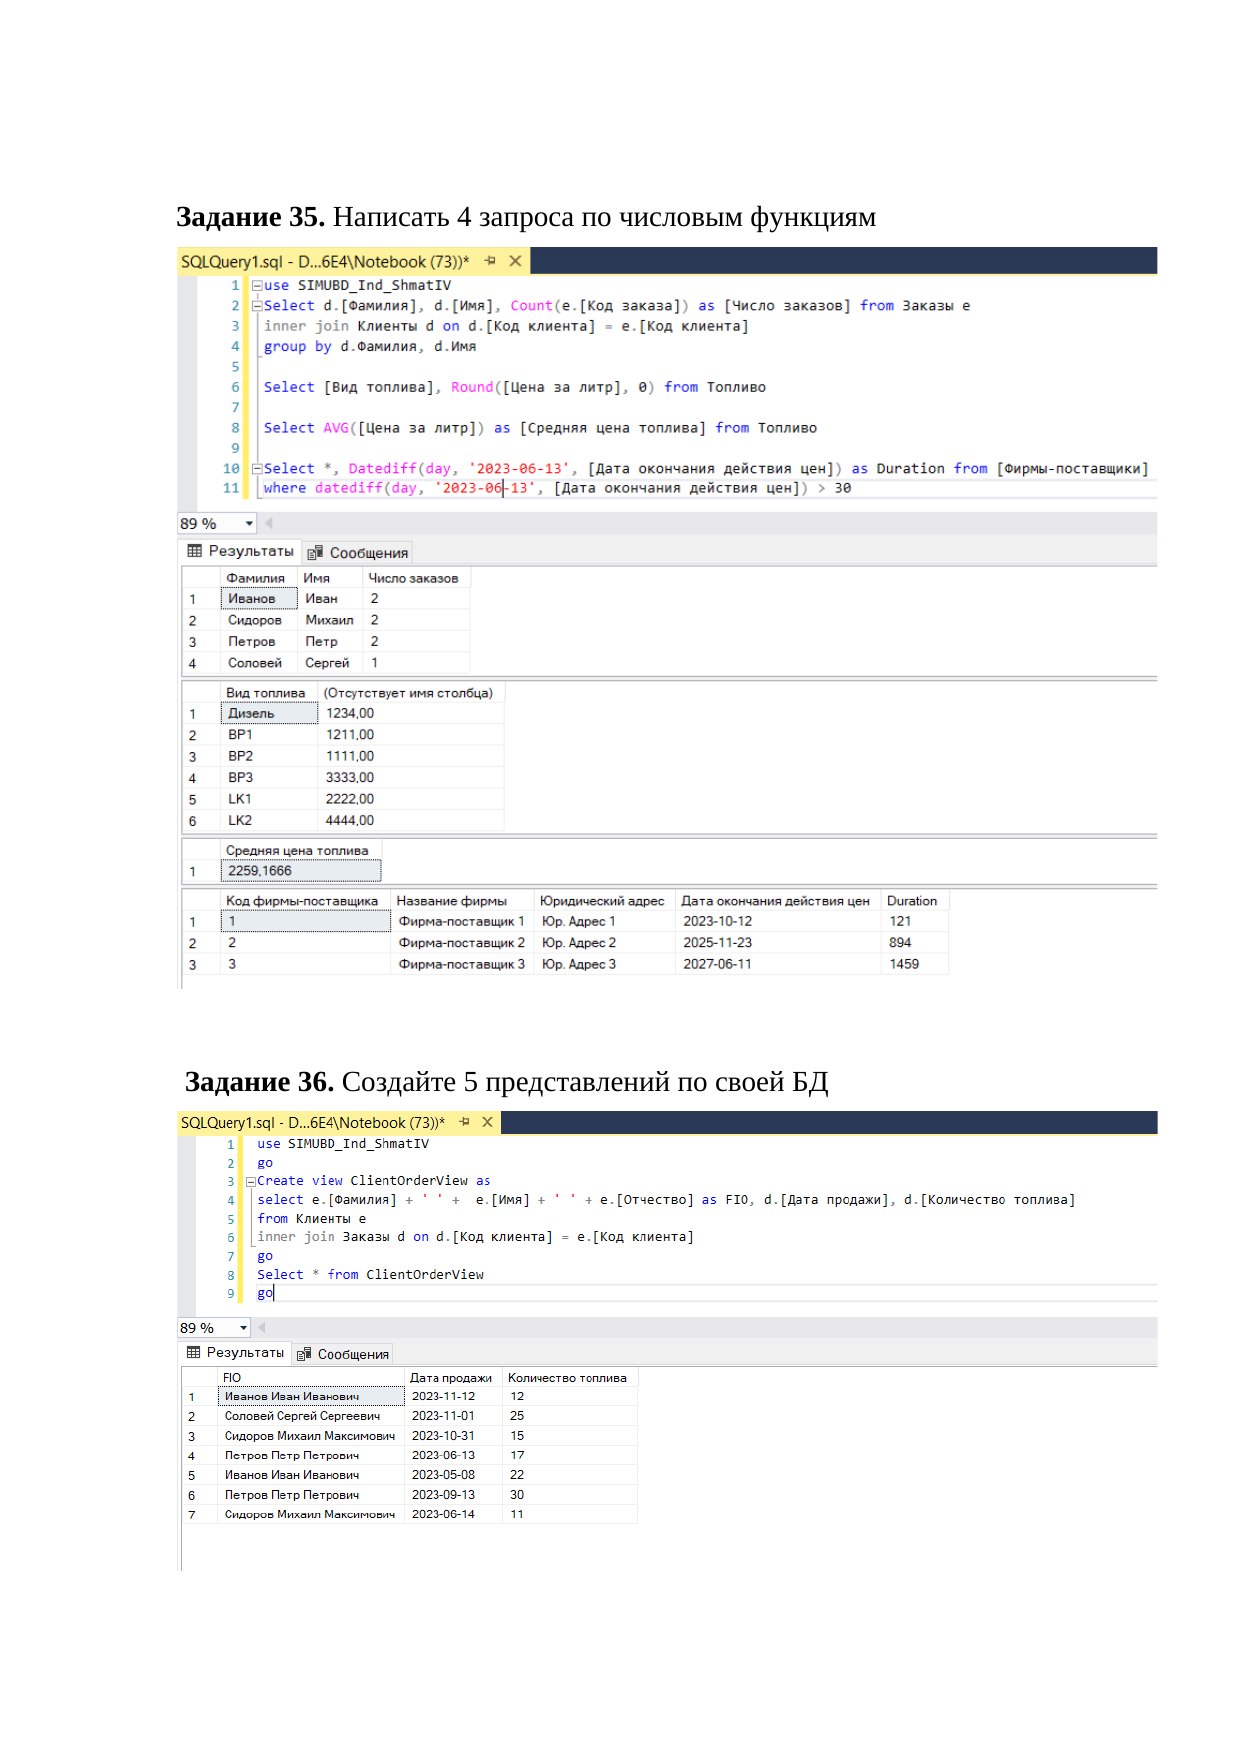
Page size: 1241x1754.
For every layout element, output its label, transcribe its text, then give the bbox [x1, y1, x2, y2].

picture [177, 247, 1158, 989]
text Задание 35. Написать 4 запроса по числовым функциям [176, 199, 1152, 232]
text Задание 36. Создайте 5 представлений по своей БД [177, 1064, 1152, 1097]
picture [177, 1111, 1158, 1571]
